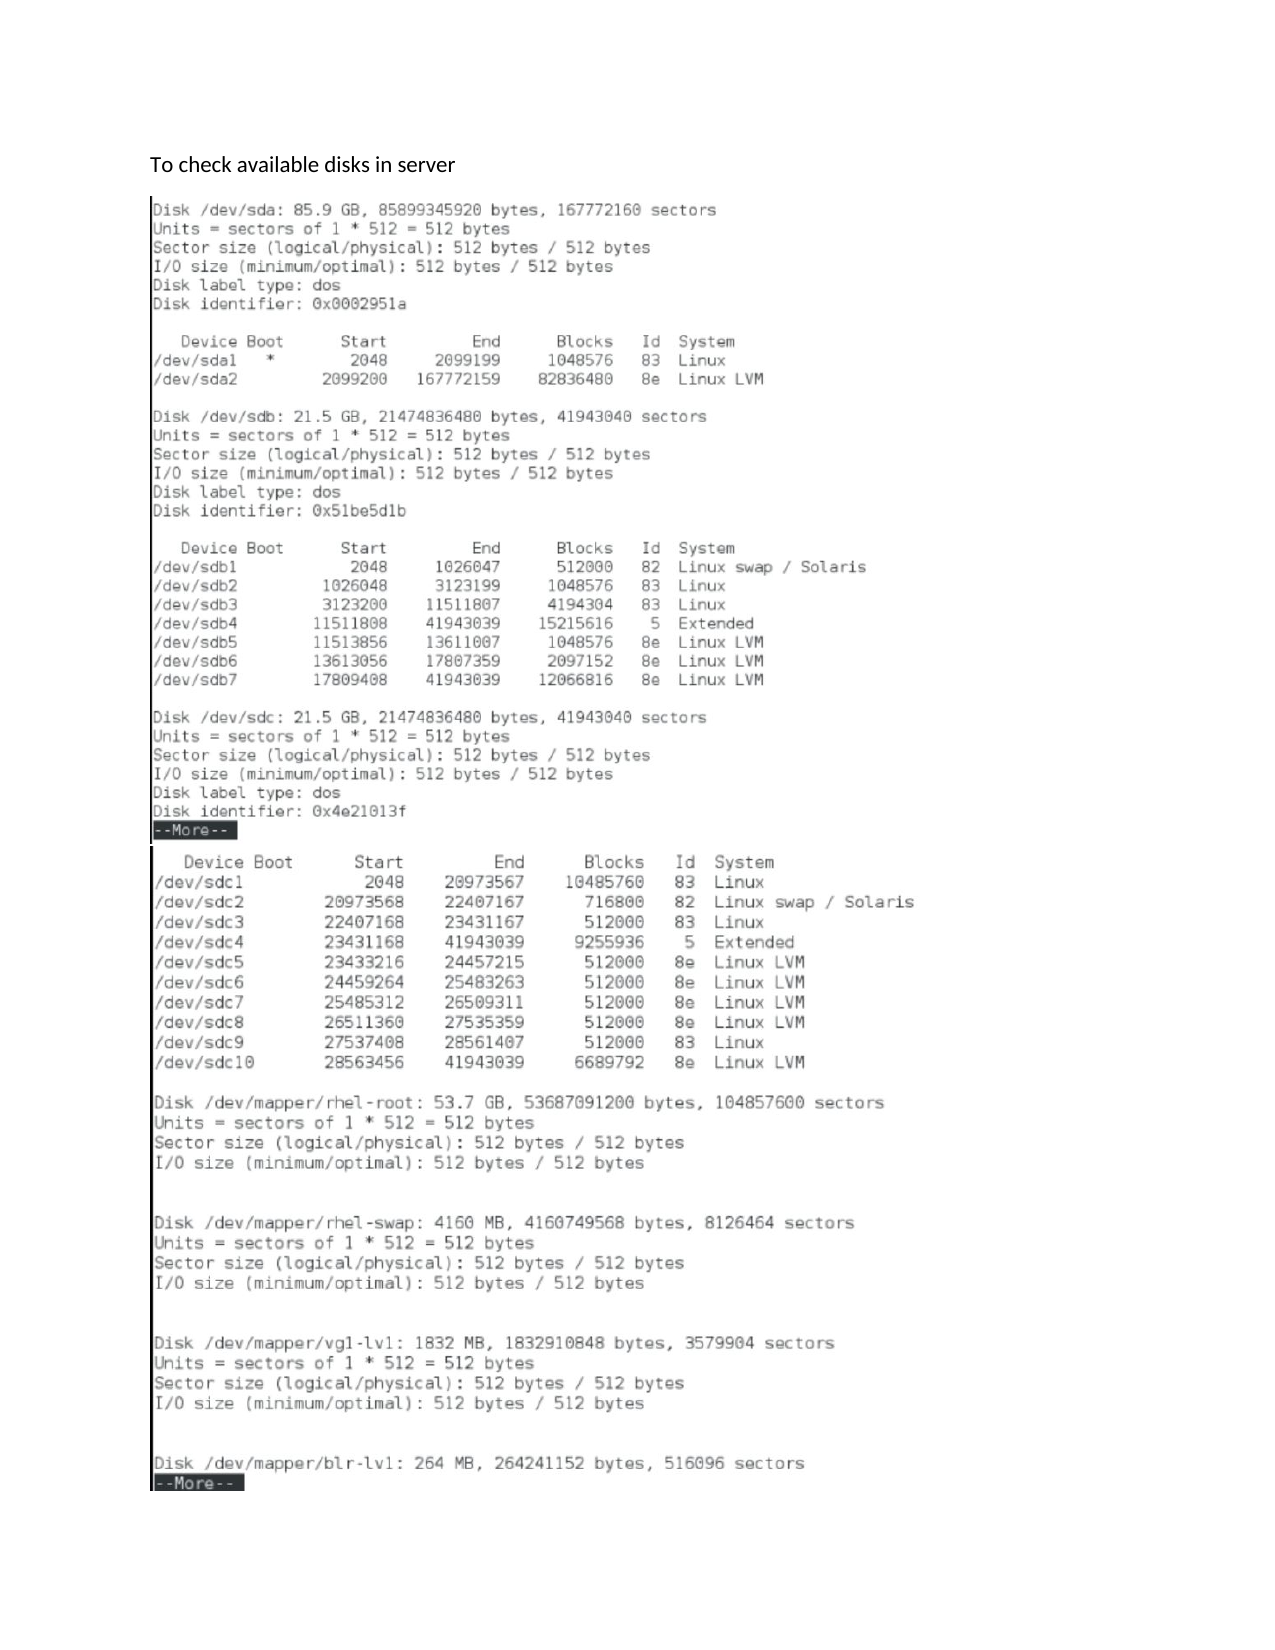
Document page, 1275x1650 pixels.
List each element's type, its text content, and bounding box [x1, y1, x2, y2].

text To check available disks in server [150, 150, 1125, 178]
picture [150, 846, 1121, 1491]
picture [150, 196, 1075, 844]
